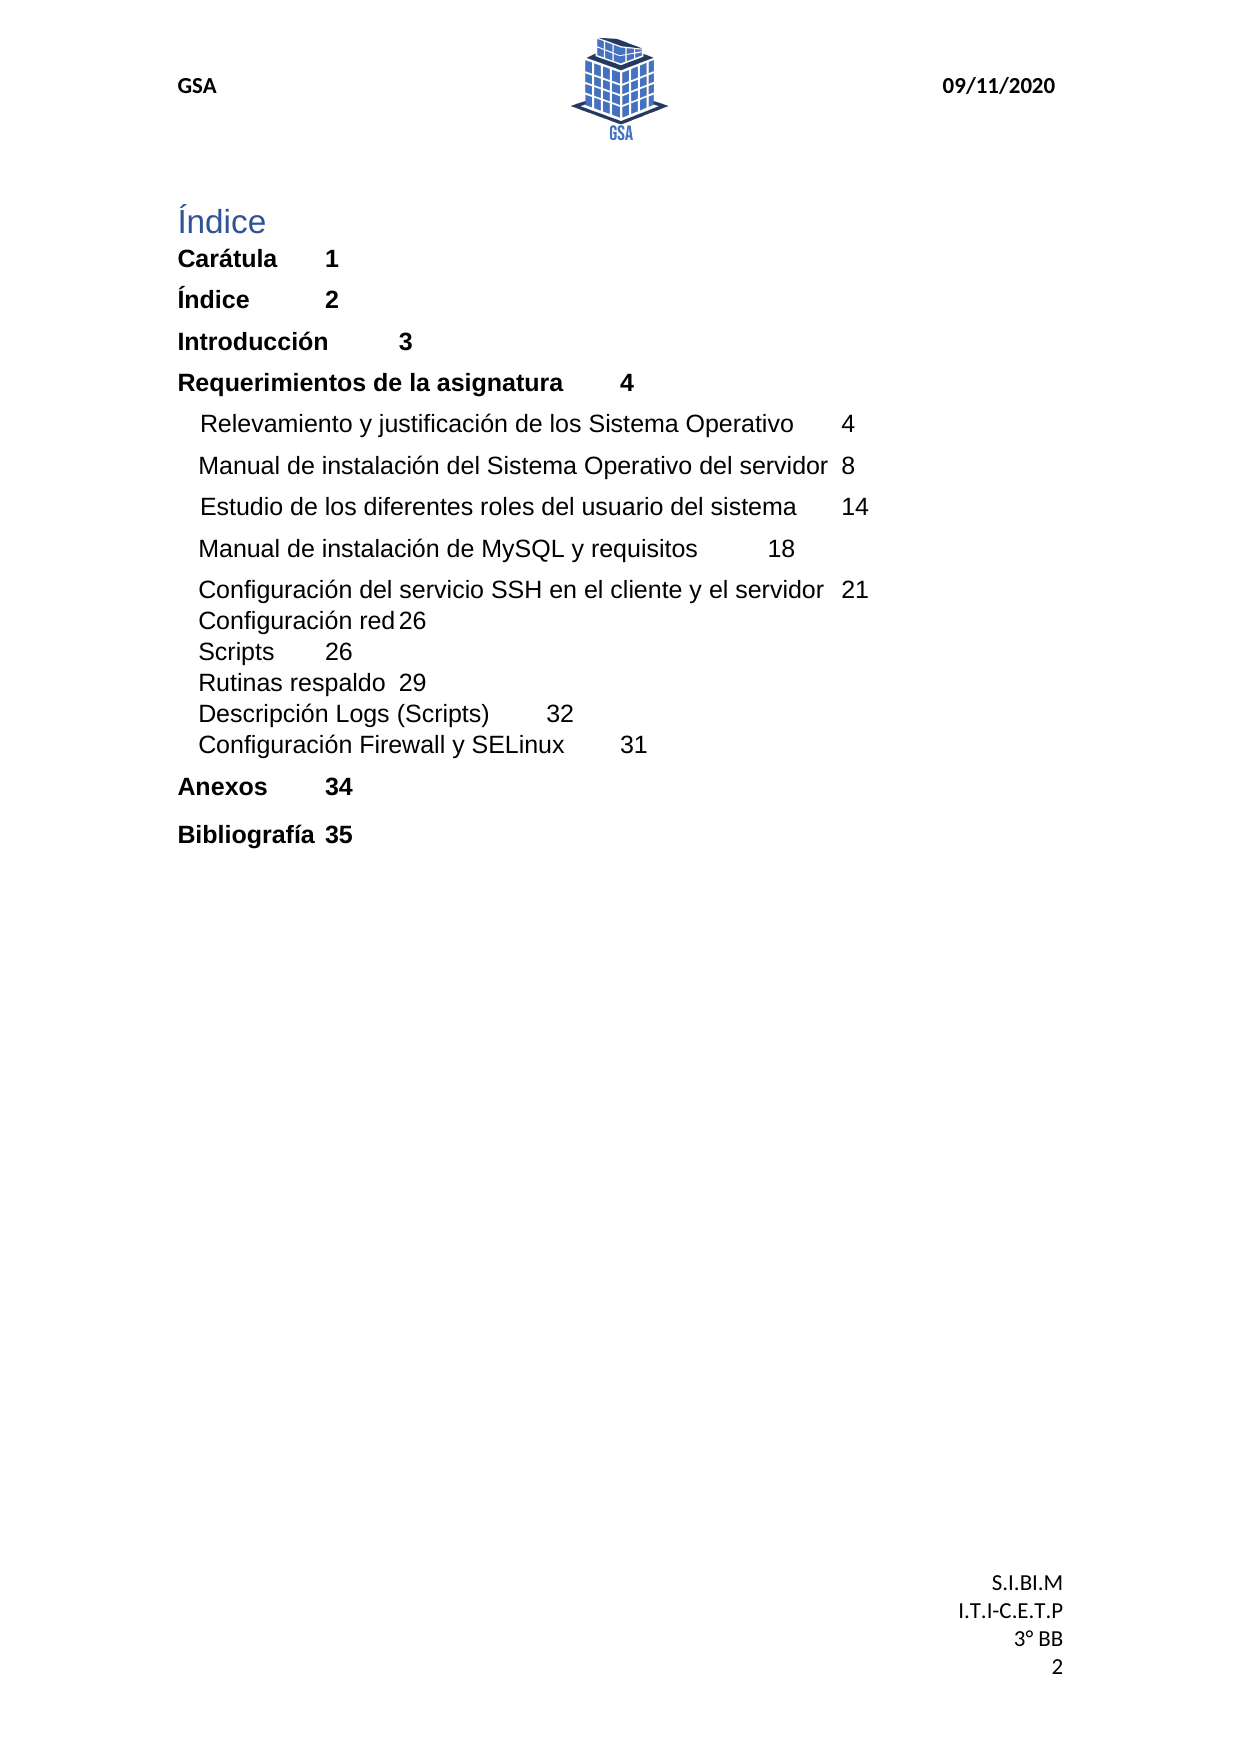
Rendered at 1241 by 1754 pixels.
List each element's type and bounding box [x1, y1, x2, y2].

picture [568, 37, 672, 141]
